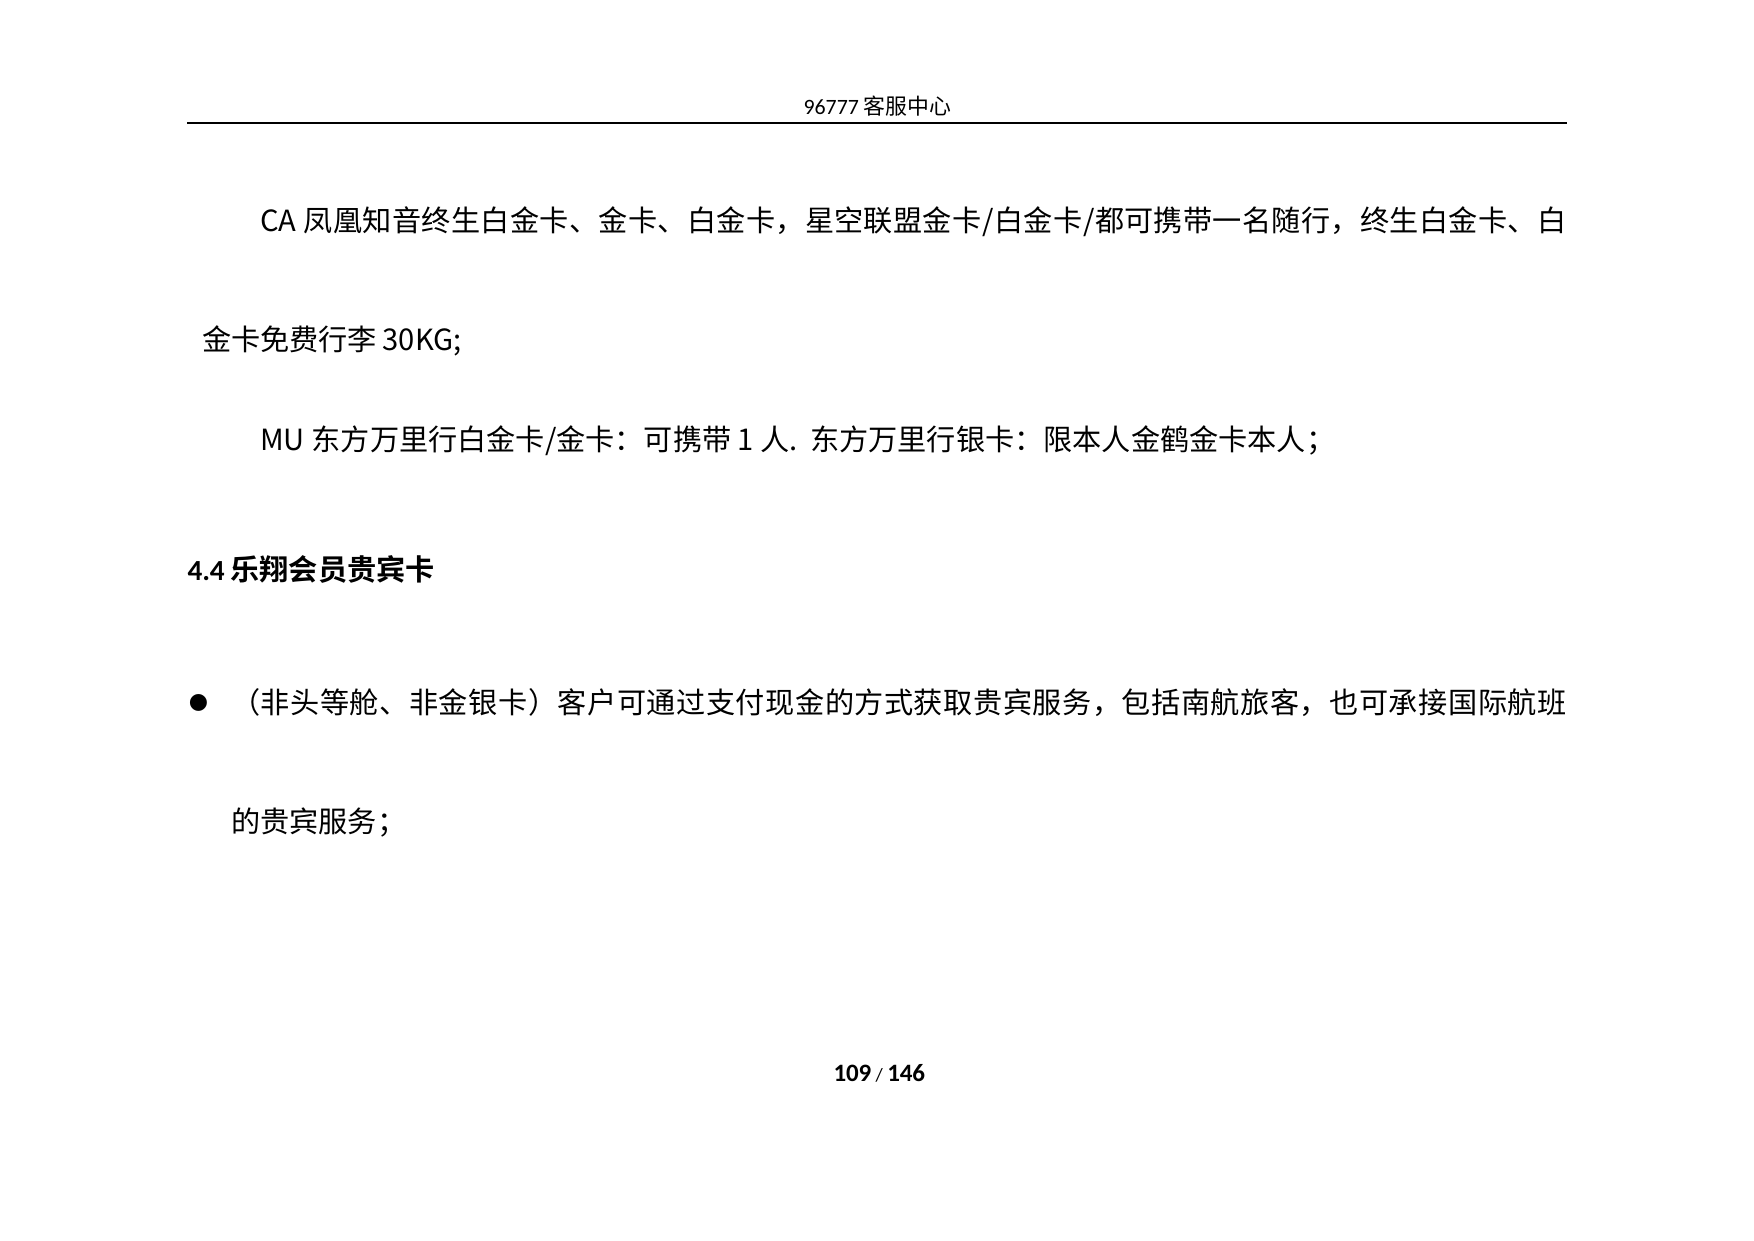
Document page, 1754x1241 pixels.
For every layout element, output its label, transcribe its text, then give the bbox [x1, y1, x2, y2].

subtitle 4.4乐翔会员贵宾卡 [187, 528, 1567, 607]
list （非头等舱、非金银卡）客户可通过支付现金的方式获取贵宾服务，包括南航旅客，也可承接国际航班的贵宾服务； [187, 661, 1567, 860]
text MU 东方万里行白金卡/金卡：可携带 1人. 东方万里行银卡：限本人金鹤金卡本人； [202, 398, 1567, 478]
text CA 凤凰知音终生白金卡、金卡、白金卡，星空联盟金卡/白金卡/都可携带一名随行，终生白金卡、白金卡免费行李30KG; [202, 179, 1567, 377]
